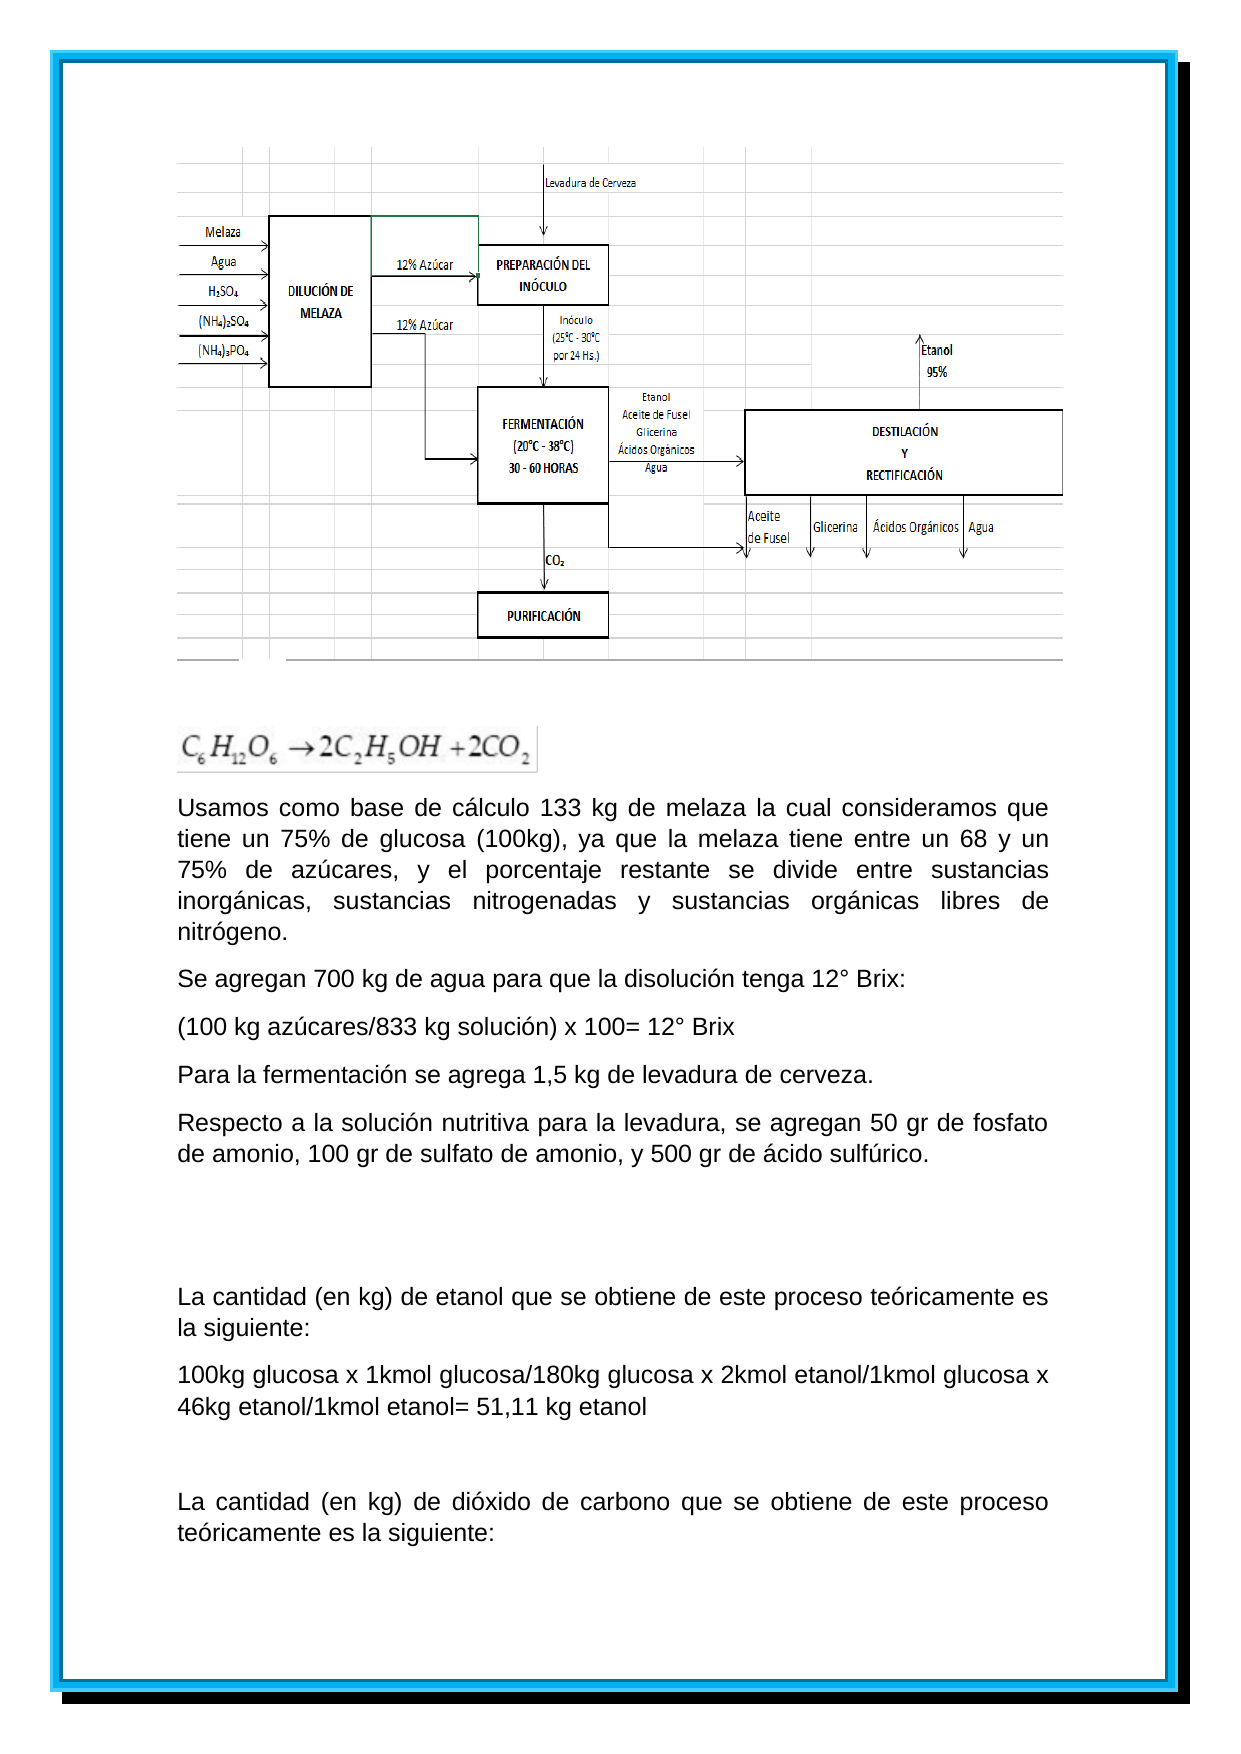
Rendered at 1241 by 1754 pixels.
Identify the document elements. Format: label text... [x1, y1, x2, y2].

text 100kg glucosa x 1kmol glucosa/180kg glucosa x 2kmol etanol/1kmol glucosa x 46kg etanol/1kmol etanol= 51,11 kg etanol [177, 1361, 1051, 1420]
picture [177, 726, 538, 774]
text La cantidad (en kg) de dióxido de carbono que se obtiene de este proceso teóricamente es la siguiente: [177, 1487, 1051, 1547]
text (100 kg azúcares/833 kg solución) x 100= 12° Brix [177, 1012, 1051, 1041]
text Usamos como base de cálculo 133 kg de melaza la cual consideramos que tiene un 75% de glucosa (100kg), ya que la melaza tiene entre un 68 y un 75% de azúcares, y el porcentaje restante se divide entre sustancias inorgánicas, sustancias nitrogenadas y sustancias orgánicas libres de nitrógeno. [177, 793, 1051, 946]
text Respecto a la solución nutritiva para la levadura, se agregan 50 gr de fosfato de amonio, 100 gr de sulfato de amonio, y 500 gr de ácido sulfúrico. [177, 1108, 1051, 1167]
text La cantidad (en kg) de etanol que se obtiene de este proceso teóricamente es la siguiente: [177, 1282, 1051, 1342]
picture [177, 147, 1063, 661]
text Para la fermentación se agrega 1,5 kg de levadura de cerveza. [177, 1060, 1051, 1089]
text Se agregan 700 kg de agua para que la disolución tenga 12° Brix: [177, 964, 1051, 993]
